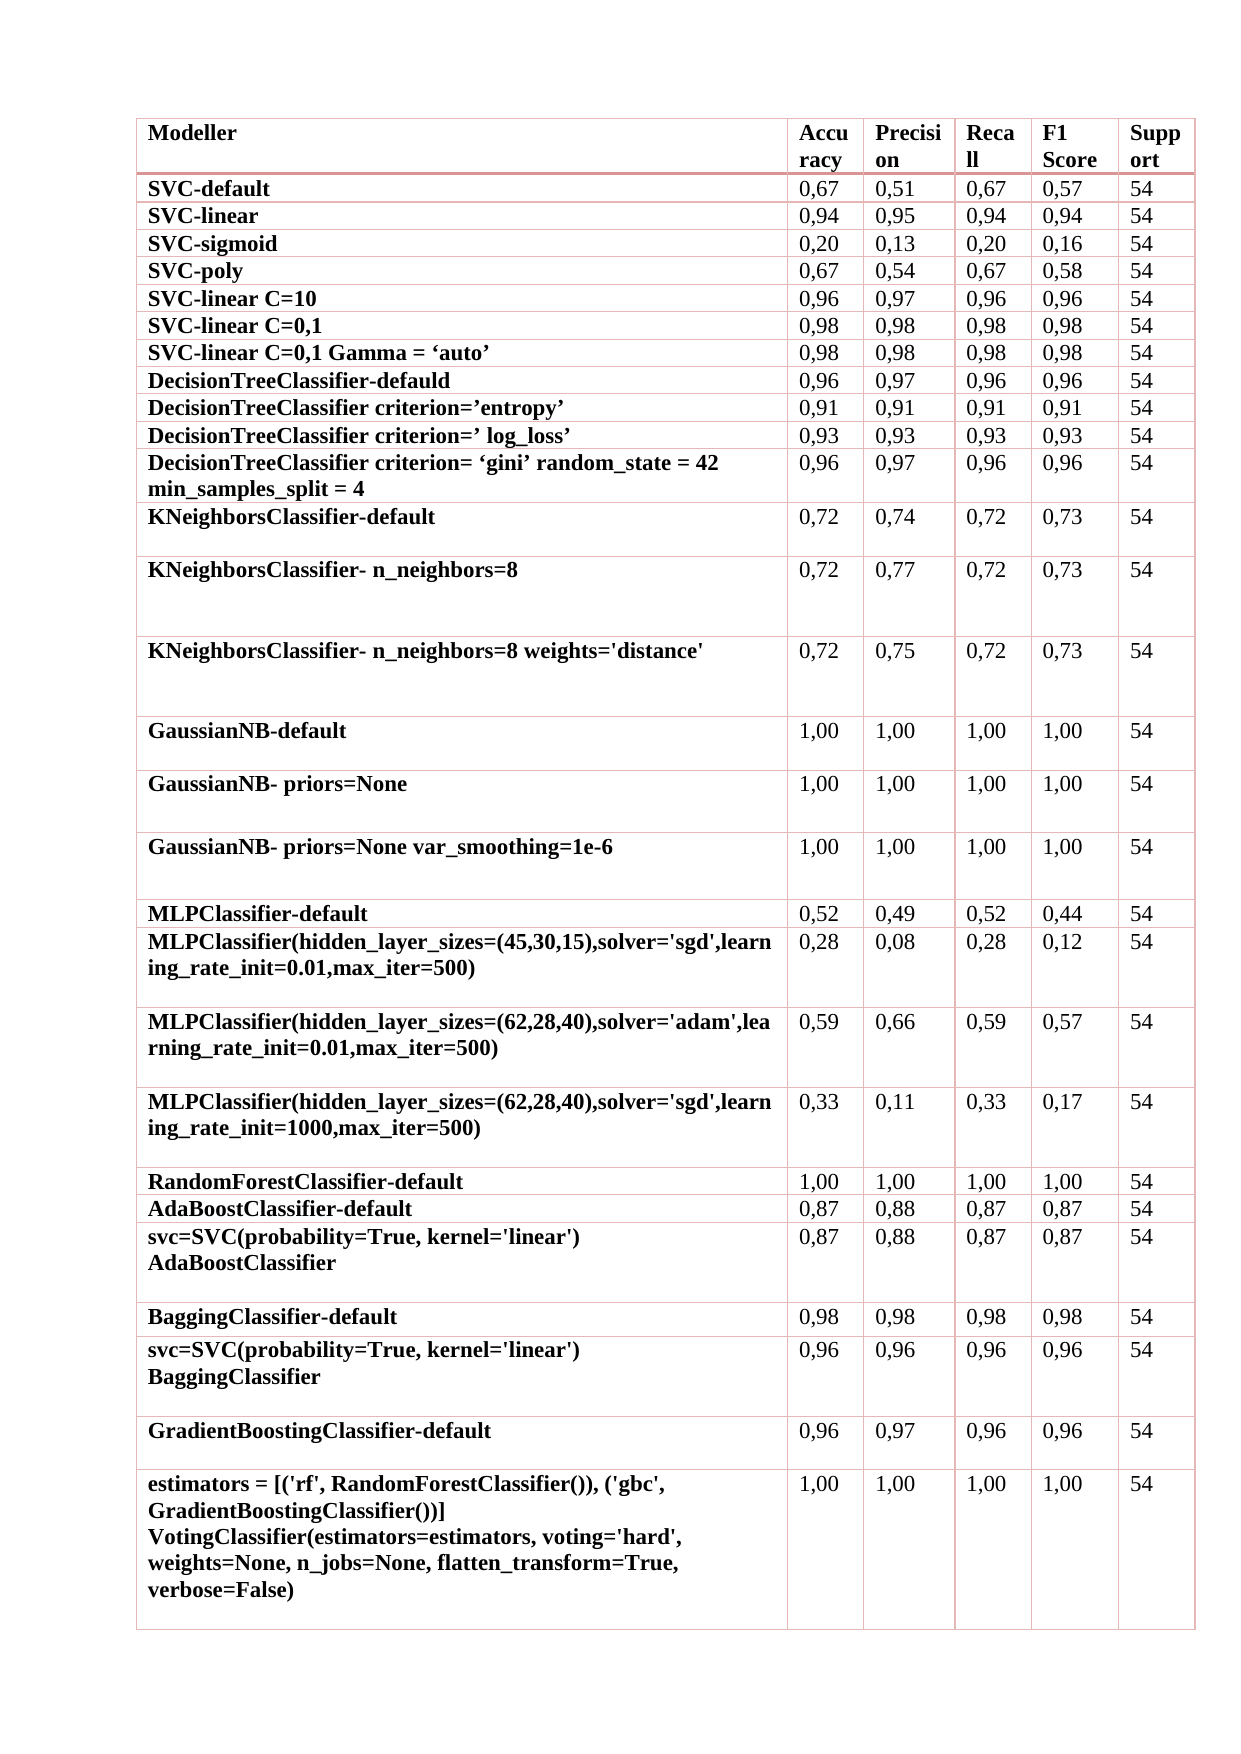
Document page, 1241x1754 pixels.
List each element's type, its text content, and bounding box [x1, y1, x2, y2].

table_cell 0,96 [956, 1337, 1031, 1416]
table_cell 0,96 [788, 1337, 863, 1416]
table_cell KNeighborsClassifier- n_neighbors=8 weights='distance' [137, 637, 787, 716]
table_cell 54 [1119, 717, 1194, 769]
table_cell 0,52 [956, 900, 1031, 927]
table_cell RandomForestClassifier-default [137, 1168, 787, 1194]
table_cell 0,98 [864, 312, 954, 338]
table_cell svc=SVC(probability=True, kernel='linear') BaggingClassifier [137, 1337, 787, 1416]
table_cell 0,98 [1032, 1303, 1118, 1336]
table_cell 0,87 [788, 1195, 863, 1222]
table_cell 0,96 [788, 367, 863, 393]
table_cell 0,73 [1032, 503, 1118, 556]
table_cell 0,87 [1032, 1223, 1118, 1302]
table_cell 54 [1119, 1223, 1194, 1302]
table_cell 0,66 [864, 1008, 954, 1087]
table_cell 0,91 [956, 394, 1031, 421]
table_cell 0,20 [956, 230, 1031, 256]
table_cell 1,00 [956, 833, 1031, 899]
table_cell 0,59 [788, 1008, 863, 1087]
table_cell 0,44 [1032, 900, 1118, 927]
table_cell 0,11 [864, 1088, 954, 1167]
table_cell DecisionTreeClassifier criterion=’ log_loss’ [137, 422, 787, 448]
table_cell 0,96 [788, 1417, 863, 1469]
table_cell DecisionTreeClassifier criterion= ‘gini’ random_state = 42 min_samples_split = 4 [137, 449, 787, 502]
table_cell 0,97 [864, 367, 954, 393]
table_header Accuracy [788, 119, 863, 172]
table_header Recall [956, 119, 1031, 172]
table_cell 0,91 [1032, 394, 1118, 421]
table_cell 0,73 [1032, 557, 1118, 636]
table_cell 0,72 [956, 637, 1031, 716]
table_cell 0,72 [788, 637, 863, 716]
table_cell 0,67 [956, 257, 1031, 284]
table_cell 0,98 [1032, 312, 1118, 338]
table_cell 0,98 [956, 1303, 1031, 1336]
table_cell MLPClassifier-default [137, 900, 787, 927]
table_cell 0,87 [1032, 1195, 1118, 1222]
table_cell 0,75 [864, 637, 954, 716]
table_cell 0,12 [1032, 928, 1118, 1007]
table_cell 0,72 [956, 557, 1031, 636]
table_cell 54 [1119, 422, 1194, 448]
table_cell 0,67 [956, 175, 1031, 201]
table_cell 0,28 [788, 928, 863, 1007]
table_cell 0,98 [788, 340, 863, 366]
table_cell 0,67 [788, 257, 863, 284]
table_cell 0,72 [788, 503, 863, 556]
table_cell 1,00 [956, 1168, 1031, 1194]
table_cell 0,67 [788, 175, 863, 201]
table_cell 0,93 [864, 422, 954, 448]
table_cell 54 [1119, 1337, 1194, 1416]
table_cell 0,93 [1032, 422, 1118, 448]
table_cell 1,00 [1032, 1168, 1118, 1194]
table_cell 0,94 [1032, 203, 1118, 229]
table_cell SVC-default [137, 175, 787, 201]
table_cell 0,96 [1032, 1417, 1118, 1469]
table_cell 0,13 [864, 230, 954, 256]
table_cell MLPClassifier(hidden_layer_sizes=(45,30,15),solver='sgd',learning_rate_init=0.01,max_iter=500) [137, 928, 787, 1007]
table_cell 0,94 [956, 203, 1031, 229]
table_cell 0,57 [1032, 1008, 1118, 1087]
table_cell 0,72 [956, 503, 1031, 556]
table_cell 54 [1119, 230, 1194, 256]
table_cell 0,87 [956, 1223, 1031, 1302]
table_cell 0,54 [864, 257, 954, 284]
table_cell 0,96 [956, 367, 1031, 393]
table_cell SVC-linear C=0,1 Gamma = ‘auto’ [137, 340, 787, 366]
table_cell 54 [1119, 1303, 1194, 1336]
table_cell 54 [1119, 1417, 1194, 1469]
table_cell 0,52 [788, 900, 863, 927]
table_cell 1,00 [864, 1470, 954, 1628]
table_cell 0,87 [788, 1223, 863, 1302]
table_cell 0,58 [1032, 257, 1118, 284]
table_cell 54 [1119, 312, 1194, 338]
table_cell 0,98 [956, 340, 1031, 366]
table_cell SVC-sigmoid [137, 230, 787, 256]
table_cell 1,00 [864, 771, 954, 832]
table_cell 54 [1119, 503, 1194, 556]
table_cell 0,88 [864, 1223, 954, 1302]
table_cell 54 [1119, 449, 1194, 502]
table_cell AdaBoostClassifier-default [137, 1195, 787, 1222]
table_cell GaussianNB- priors=None [137, 771, 787, 832]
table_cell 1,00 [788, 771, 863, 832]
table_cell 0,96 [956, 449, 1031, 502]
table_cell 54 [1119, 394, 1194, 421]
table_header F1 Score [1032, 119, 1118, 172]
table_cell 1,00 [864, 833, 954, 899]
table_cell 0,51 [864, 175, 954, 201]
table_cell 1,00 [864, 1168, 954, 1194]
table_cell 54 [1119, 1008, 1194, 1087]
table_cell 0,20 [788, 230, 863, 256]
table_cell 0,98 [788, 1303, 863, 1336]
table_cell 1,00 [956, 1470, 1031, 1628]
table_cell 0,96 [1032, 285, 1118, 311]
table_cell 1,00 [788, 1168, 863, 1194]
table_cell SVC-linear C=0,1 [137, 312, 787, 338]
table_cell 0,91 [864, 394, 954, 421]
table_cell 54 [1119, 1195, 1194, 1222]
table_cell 0,08 [864, 928, 954, 1007]
table_cell 54 [1119, 257, 1194, 284]
table_cell 0,97 [864, 449, 954, 502]
table_cell 54 [1119, 557, 1194, 636]
table_cell svc=SVC(probability=True, kernel='linear') AdaBoostClassifier [137, 1223, 787, 1302]
table_cell 1,00 [788, 1470, 863, 1628]
table_cell 0,96 [1032, 1337, 1118, 1416]
table_cell estimators = [('rf', RandomForestClassifier()), ('gbc', GradientBoostingClassifier())] VotingClassifier(estimators=estimators, voting='hard', weights=None, n_jobs=None, flatten_transform=True, verbose=False) [137, 1470, 787, 1628]
table_header Support [1119, 119, 1194, 172]
table_cell 0,96 [1032, 367, 1118, 393]
table_cell KNeighborsClassifier- n_neighbors=8 [137, 557, 787, 636]
table_cell 54 [1119, 175, 1194, 201]
table_cell 54 [1119, 771, 1194, 832]
table_cell MLPClassifier(hidden_layer_sizes=(62,28,40),solver='adam',learning_rate_init=0.01,max_iter=500) [137, 1008, 787, 1087]
table_cell 0,16 [1032, 230, 1118, 256]
table_cell 0,93 [788, 422, 863, 448]
table_cell 54 [1119, 928, 1194, 1007]
table_cell 0,88 [864, 1195, 954, 1222]
table_cell 0,72 [788, 557, 863, 636]
table_cell 54 [1119, 900, 1194, 927]
table_cell 0,59 [956, 1008, 1031, 1087]
table_cell 1,00 [788, 717, 863, 769]
table_cell 0,87 [956, 1195, 1031, 1222]
table_cell BaggingClassifier-default [137, 1303, 787, 1336]
table_cell 0,77 [864, 557, 954, 636]
table_cell 1,00 [864, 717, 954, 769]
table_cell GradientBoostingClassifier-default [137, 1417, 787, 1469]
table_cell 0,98 [864, 340, 954, 366]
table_cell 0,96 [788, 449, 863, 502]
table_cell DecisionTreeClassifier-defauld [137, 367, 787, 393]
table_cell DecisionTreeClassifier criterion=’entropy’ [137, 394, 787, 421]
table_cell 54 [1119, 203, 1194, 229]
table_cell 54 [1119, 1168, 1194, 1194]
table_cell 0,96 [956, 1417, 1031, 1469]
table_cell 54 [1119, 1088, 1194, 1167]
table_cell 0,28 [956, 928, 1031, 1007]
table_cell 54 [1119, 285, 1194, 311]
table_cell 54 [1119, 637, 1194, 716]
table_cell 54 [1119, 1470, 1194, 1628]
table_cell SVC-linear C=10 [137, 285, 787, 311]
table_cell 1,00 [1032, 833, 1118, 899]
table_cell 0,94 [788, 203, 863, 229]
table_cell GaussianNB- priors=None var_smoothing=1e-6 [137, 833, 787, 899]
table_header Modeller [137, 119, 787, 172]
table_cell GaussianNB-default [137, 717, 787, 769]
table_cell 1,00 [788, 833, 863, 899]
table_cell SVC-poly [137, 257, 787, 284]
table_cell 0,74 [864, 503, 954, 556]
table_cell 0,33 [956, 1088, 1031, 1167]
table_cell KNeighborsClassifier-default [137, 503, 787, 556]
table_header Precision [864, 119, 954, 172]
table_cell 0,49 [864, 900, 954, 927]
table_cell MLPClassifier(hidden_layer_sizes=(62,28,40),solver='sgd',learning_rate_init=1000,max_iter=500) [137, 1088, 787, 1167]
table_cell 0,95 [864, 203, 954, 229]
table_cell 0,73 [1032, 637, 1118, 716]
table_cell SVC-linear [137, 203, 787, 229]
table_cell 0,96 [956, 285, 1031, 311]
table_cell 0,33 [788, 1088, 863, 1167]
table_cell 0,96 [864, 1337, 954, 1416]
table_cell 1,00 [1032, 717, 1118, 769]
table_cell 0,98 [864, 1303, 954, 1336]
table_cell 0,91 [788, 394, 863, 421]
table_cell 0,97 [864, 285, 954, 311]
table_cell 0,93 [956, 422, 1031, 448]
table_cell 1,00 [956, 717, 1031, 769]
table_cell 0,96 [788, 285, 863, 311]
table_cell 1,00 [1032, 1470, 1118, 1628]
table_cell 54 [1119, 367, 1194, 393]
table_cell 0,98 [956, 312, 1031, 338]
table_cell 54 [1119, 340, 1194, 366]
table_cell 0,96 [1032, 449, 1118, 502]
table_cell 0,57 [1032, 175, 1118, 201]
table_cell 0,98 [788, 312, 863, 338]
table_cell 0,97 [864, 1417, 954, 1469]
table_cell 54 [1119, 833, 1194, 899]
table_cell 0,17 [1032, 1088, 1118, 1167]
table_cell 1,00 [956, 771, 1031, 832]
table_cell 1,00 [1032, 771, 1118, 832]
table_cell 0,98 [1032, 340, 1118, 366]
